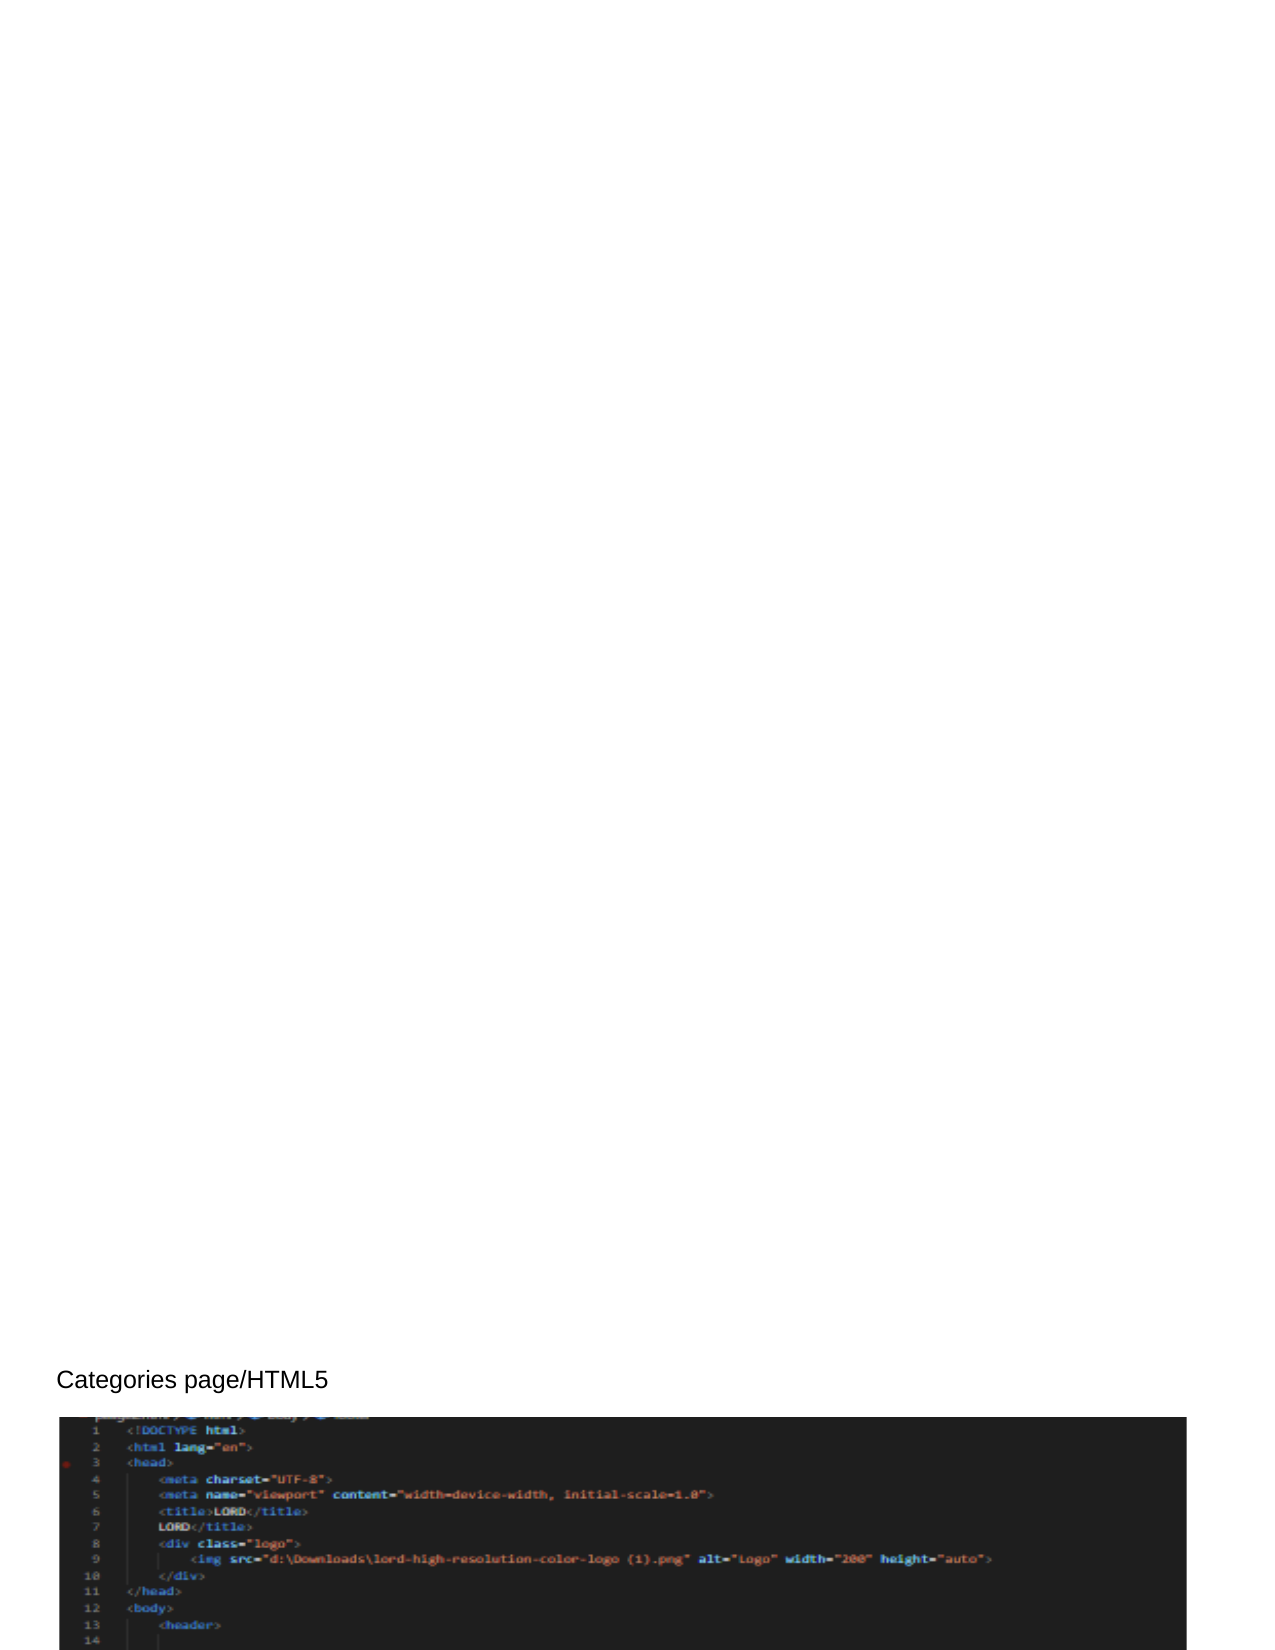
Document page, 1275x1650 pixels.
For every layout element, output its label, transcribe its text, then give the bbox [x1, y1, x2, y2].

text Categories page/HTML5 [56, 1365, 1153, 1394]
picture [59, 1417, 1187, 1650]
